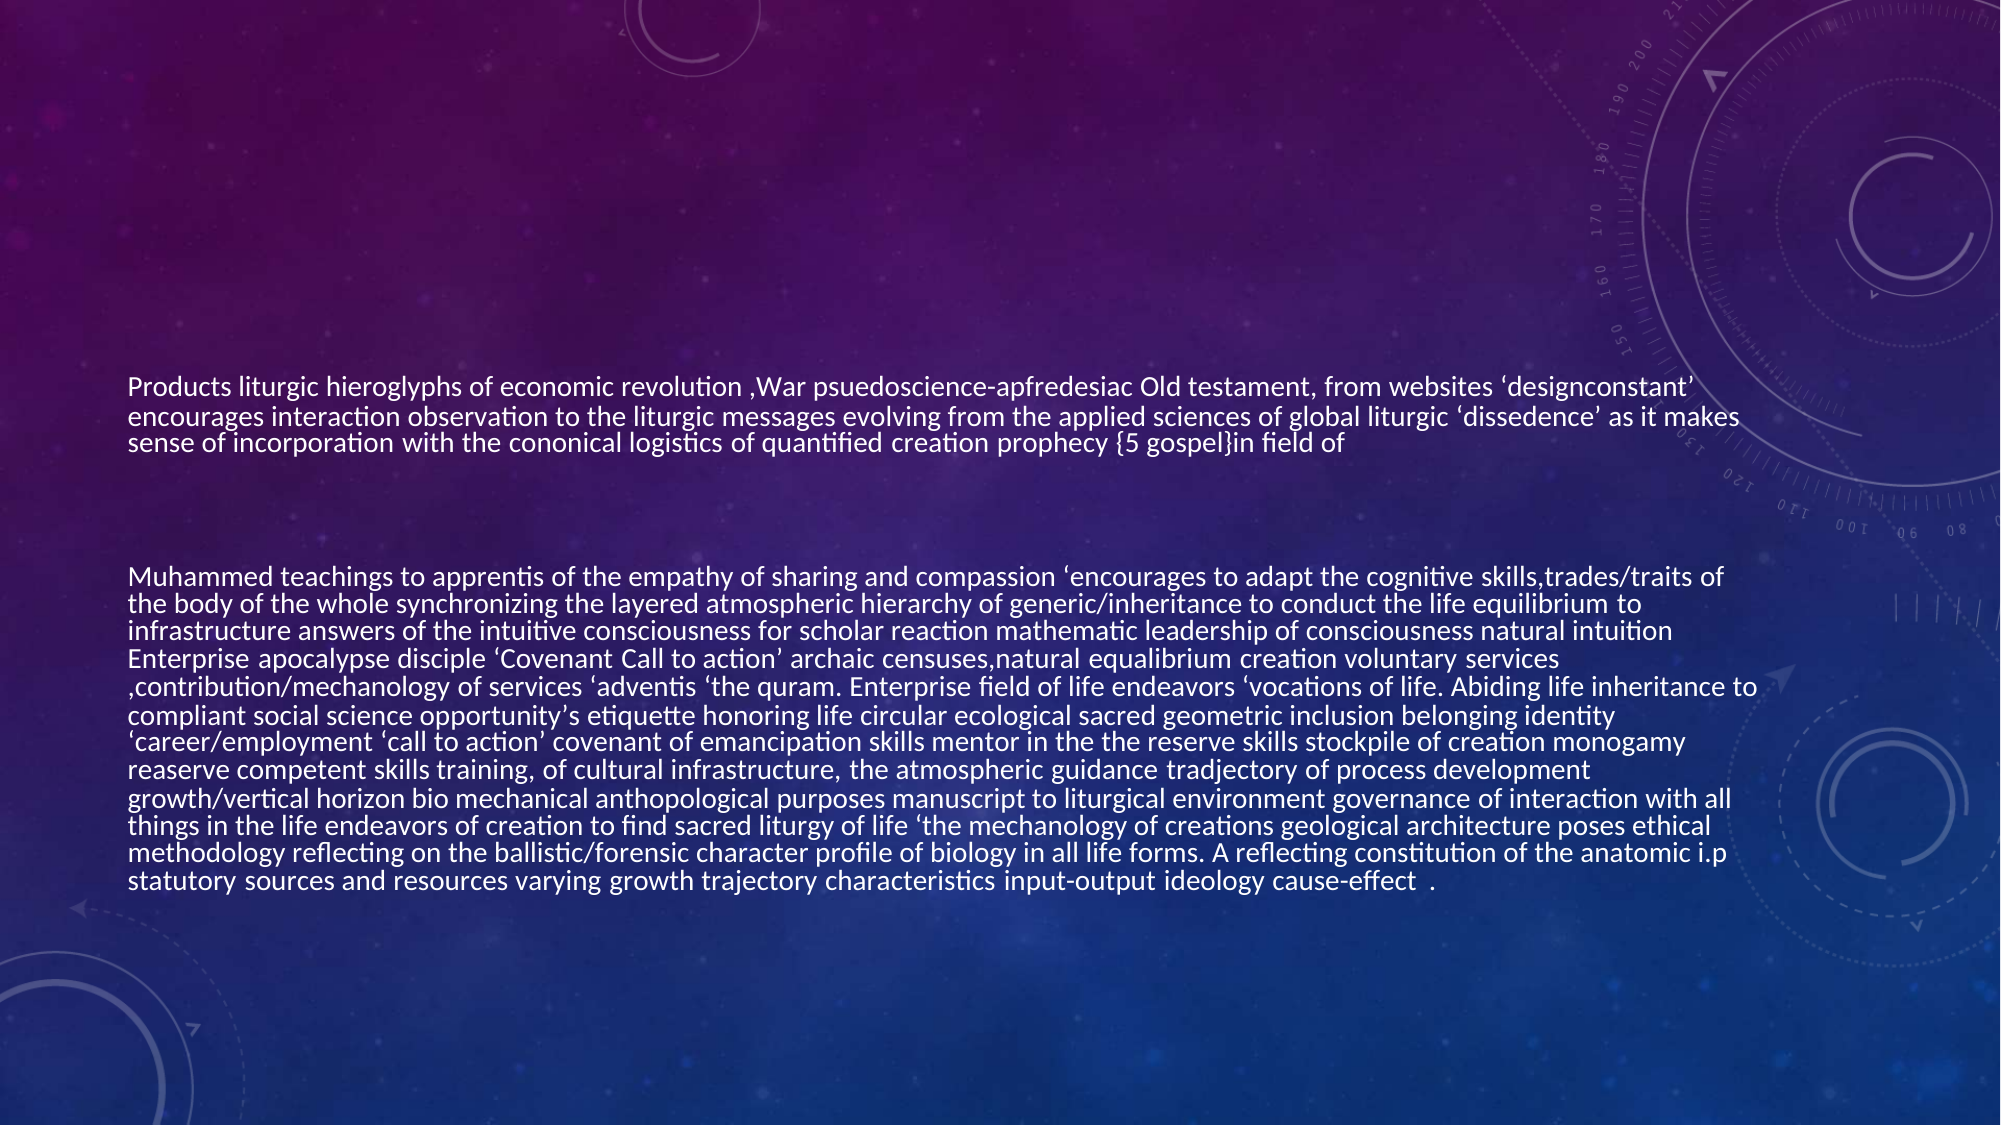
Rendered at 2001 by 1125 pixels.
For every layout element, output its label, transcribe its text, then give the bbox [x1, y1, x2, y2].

picture [0, 0, 2001, 1125]
text growth/vertical horizon bio mechanical anthopological purposes manuscript to liturgical environment governance of interaction with all things in the life endeavors of creation to find sacred liturgy of life ‘the mechanology of creations geological architecture poses ethical methodology reflecting on the ballistic/forensic character profile of biology in all life forms. A reflecting constitution of the anatomic i.p statutory sources and resources varying growth trajectory characteristics input-output ideology cause-effect . [127, 787, 1753, 898]
text Products liturgic hieroglyphs of economic revolution ,War psuedoscience-apfredesiac Old testament, from websites ‘designconstant’ [127, 371, 1904, 402]
text Muhammed teachings to apprentis of the empathy of sharing and compassion ‘encourages to adapt the cognitive skills,trades/traits of the body of the whole synchronizing the layered atmospheric hierarchy of generic/inheritance to conduct the life equilibrium to infrastructure answers of the intuitive consciousness for scholar reaction mathematic leadership of consciousness natural intuition Enterprise apocalypse disciple ‘Covenant Call to action’ archaic censuses,natural equalibrium creation voluntary services [127, 565, 1752, 676]
text ,contribution/mechanology of services ‘adventis ‘the quram. Enterprise field of life endeavors ‘vocations of life. Abiding life inheritance to [127, 676, 1904, 701]
text encourages interaction observation to the liturgic messages evolving from the applied sciences of global liturgic ‘dissedence’ as it makes sense of incorporation with the cononical logistics of quantified creation prophecy {5 gospel}in field of [127, 404, 1753, 460]
text compliant social science opportunity’s etiquette honoring life circular ecological sacred geometric inclusion belonging identity ‘career/employment ‘call to action’ covenant of emancipation skills mentor in the the reserve skills stockpile of creation monogamy reaserve competent skills training, of cultural infrastructure, the atmospheric guidance tradjectory of process development [127, 703, 1753, 787]
